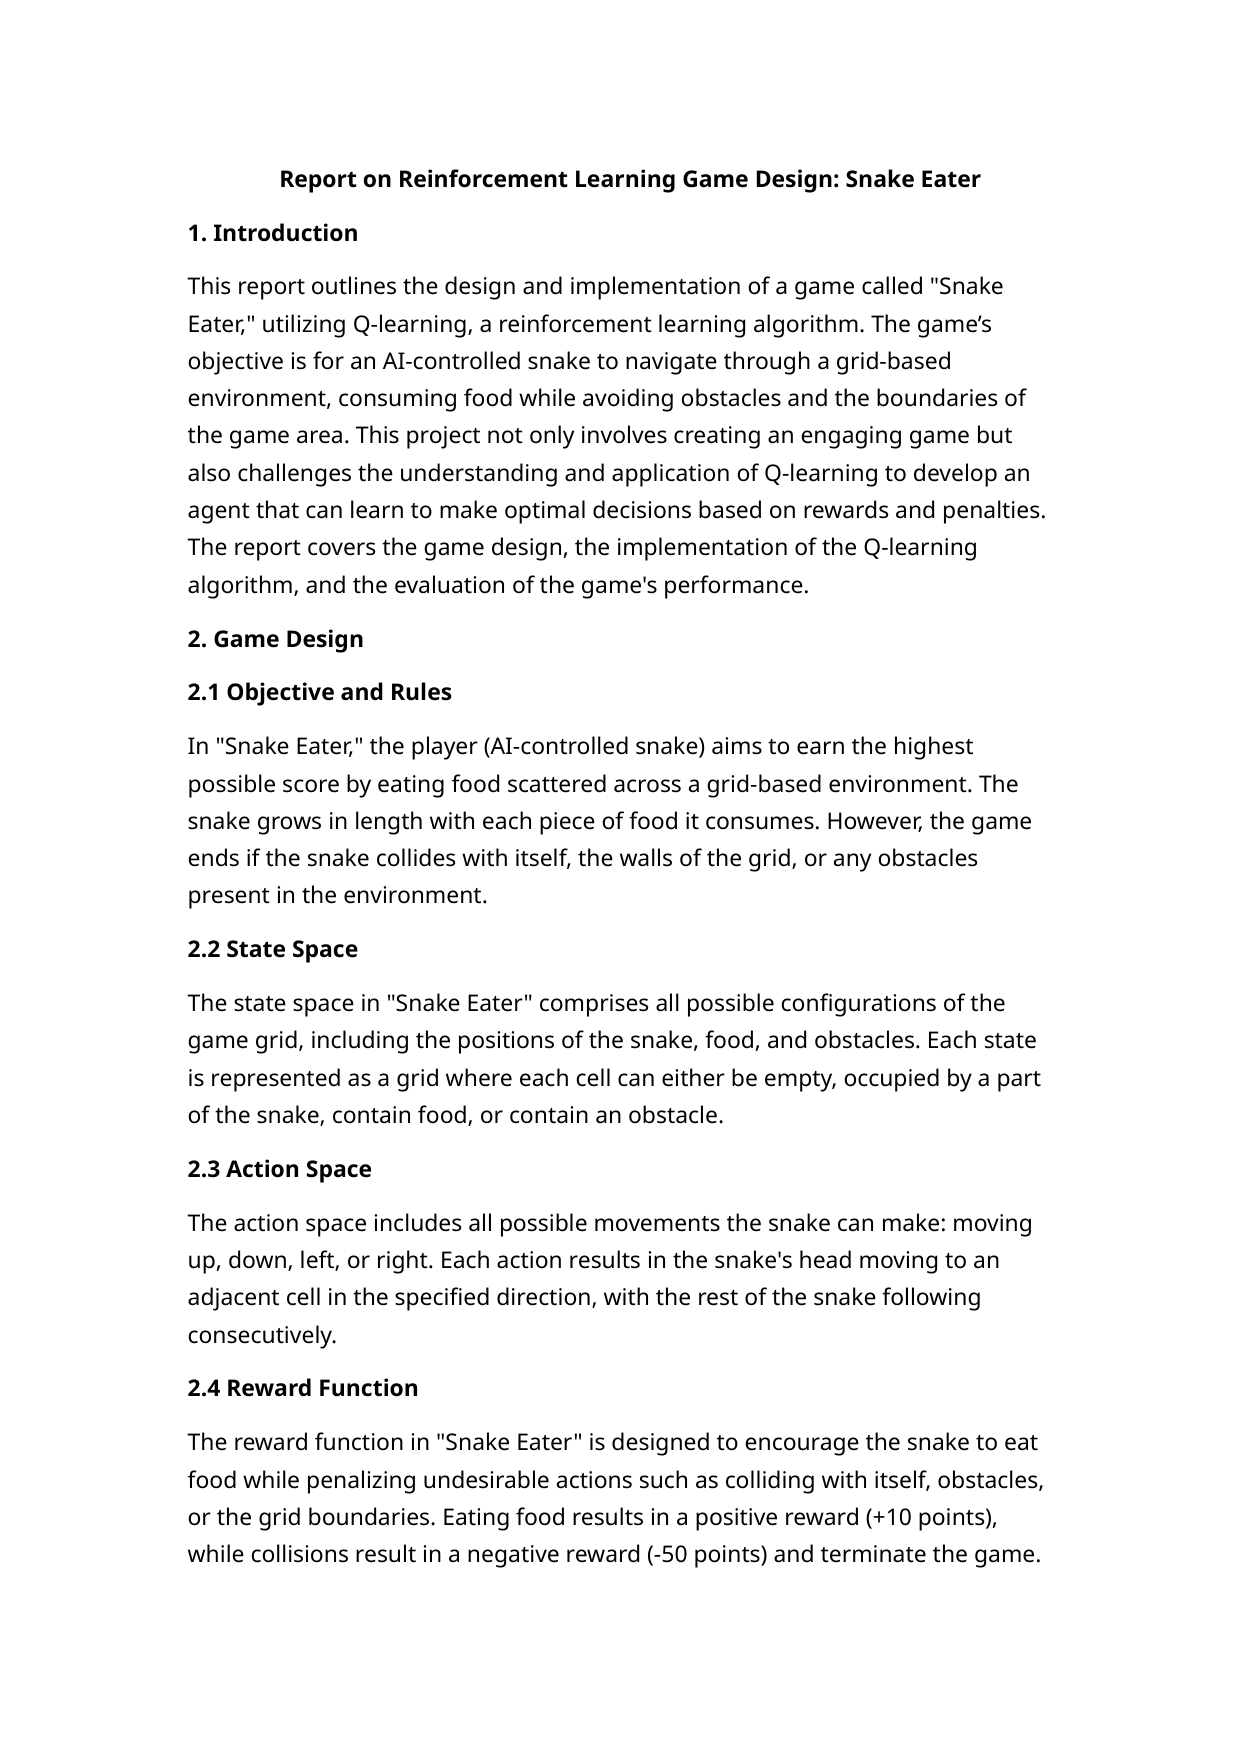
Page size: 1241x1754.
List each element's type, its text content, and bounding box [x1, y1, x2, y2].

text 2.2 State Space [187, 933, 1053, 965]
text In "Snake Eater," the player (AI-controlled snake) aims to earn the highest possible score by eating food scattered across a grid-based environment. The snake grows in length with each piece of food it consumes. However, the game ends if the snake collides with itself, the walls of the grid, or any obstacles present in the environment. [187, 729, 1053, 911]
text 2.3 Action Space [187, 1152, 1053, 1185]
text Report on Reinforcement Learning Game Design: Snake Eater [187, 162, 1053, 194]
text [187, 1426, 1053, 1570]
text The action space includes all possible movements the snake can make: moving up, down, left, or right. Each action results in the snake's head moving to an adjacent cell in the specified direction, with the rest of the snake following consecutively. [187, 1206, 1053, 1350]
text The state space in "Snake Eater" comprises all possible configurations of the game grid, including the positions of the snake, food, and obstacles. Each state is represented as a grid where each cell can either be empty, occupied by a part of the snake, contain food, or contain an obstacle. [187, 986, 1053, 1131]
text 2. Game Design [187, 622, 1053, 654]
text 2.1 Objective and Rules [187, 676, 1053, 708]
text 2.4 Reward Function [187, 1372, 1053, 1404]
text This report outlines the design and implementation of a game called "Snake Eater," utilizing Q-learning, a reinforcement learning algorithm. The game’s objective is for an AI-controlled snake to navigate through a grid-based environment, consuming food while avoiding obstacles and the boundaries of the game area. This project not only involves creating an engaging game but also challenges the understanding and application of Q-learning to develop an agent that can learn to make optimal decisions based on rewards and penalties. The report covers the game design, the implementation of the Q-learning algorithm, and the evaluation of the game's performance. [187, 270, 1053, 601]
text 1. Introduction [187, 216, 1053, 248]
